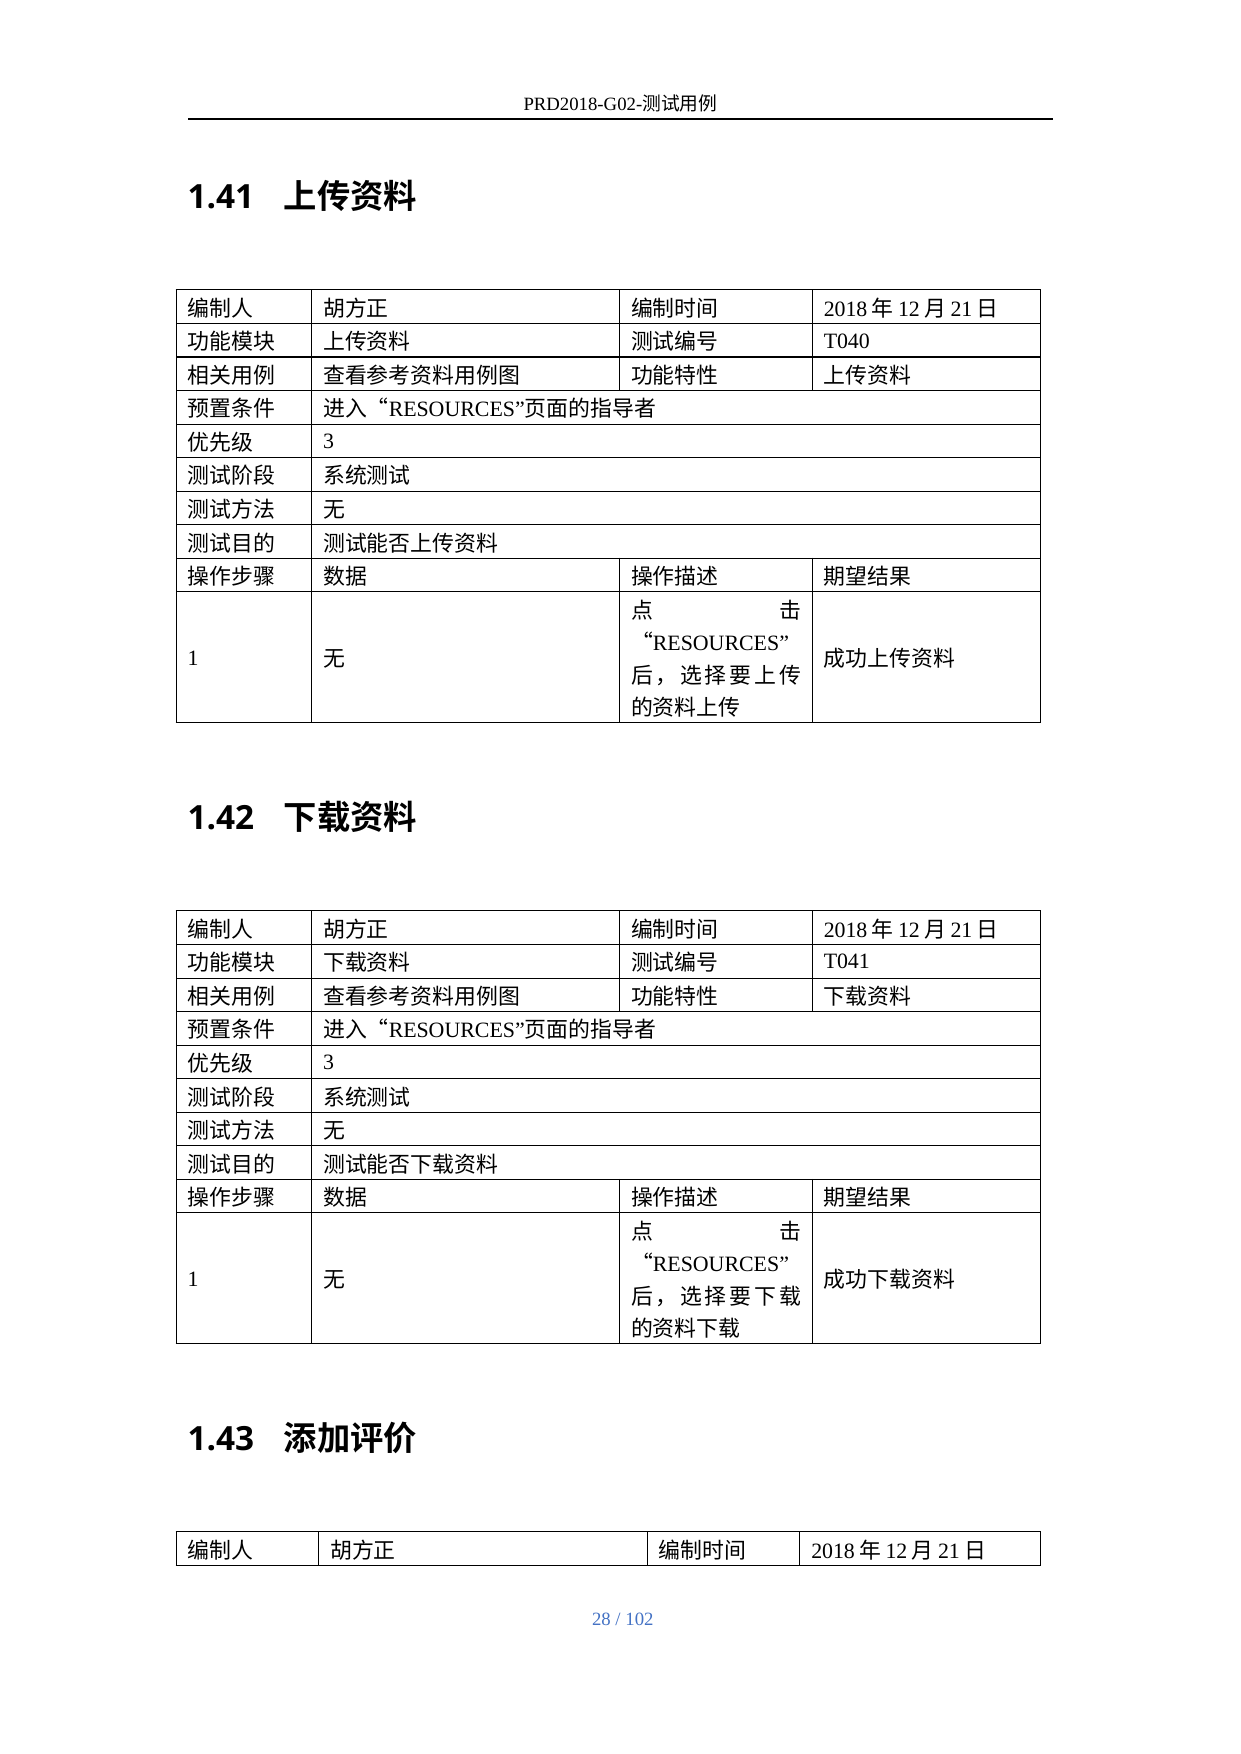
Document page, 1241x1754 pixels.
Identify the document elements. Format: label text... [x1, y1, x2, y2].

table_cell 点击“RESOURCES” 后，选择要上传的资料上传 [620, 592, 812, 722]
table_cell 操作步骤 [177, 1180, 311, 1212]
table_cell 数据 [312, 1180, 619, 1212]
table_cell 优先级 [177, 1046, 311, 1078]
table_cell 测试阶段 [177, 458, 311, 491]
table_cell 1 [177, 592, 311, 722]
table_header 编制人 [177, 290, 311, 323]
table_cell 进入“RESOURCES”页面的指导者 [312, 391, 1040, 423]
table_cell 下载资料 [312, 945, 619, 977]
table_cell 上传资料 [813, 358, 1040, 390]
table_cell 测试能否上传资料 [312, 525, 1040, 558]
table_cell 无 [312, 1213, 619, 1343]
table_cell 系统测试 [312, 1079, 1040, 1112]
table_cell 进入“RESOURCES”页面的指导者 [312, 1012, 1040, 1044]
subtitle 添加评价 [187, 1404, 1053, 1469]
table_header 编制时间 [620, 290, 812, 323]
table_cell 相关用例 [177, 358, 311, 390]
table_cell 3 [312, 1046, 1040, 1078]
table_cell 测试能否下载资料 [312, 1146, 1040, 1179]
table_cell T040 [813, 324, 1040, 356]
table_cell 测试目的 [177, 1146, 311, 1179]
table_header 胡方正 [312, 911, 619, 944]
table_cell 预置条件 [177, 391, 311, 423]
table_cell 相关用例 [177, 979, 311, 1011]
table_cell 系统测试 [312, 458, 1040, 491]
table_header 2018年12月21日 [813, 290, 1040, 323]
table_cell 下载资料 [813, 979, 1040, 1011]
subtitle 下载资料 [187, 783, 1053, 848]
table_header 胡方正 [312, 290, 619, 323]
table_cell 测试目的 [177, 525, 311, 558]
table_cell 操作步骤 [177, 559, 311, 591]
table_cell 测试阶段 [177, 1079, 311, 1112]
table_cell 1 [177, 1213, 311, 1343]
table_cell 操作描述 [620, 559, 812, 591]
table_cell 查看参考资料用例图 [312, 358, 619, 390]
table_cell 功能模块 [177, 945, 311, 977]
table_cell T041 [813, 945, 1040, 977]
table_header 胡方正 [319, 1532, 647, 1565]
table_cell 测试方法 [177, 1113, 311, 1145]
table_cell 优先级 [177, 425, 311, 457]
table_cell 期望结果 [813, 1180, 1040, 1212]
table_cell 功能模块 [177, 324, 311, 356]
table_header 2018年12月21日 [800, 1532, 1040, 1565]
table_cell 预置条件 [177, 1012, 311, 1044]
table_header 编制人 [177, 1532, 318, 1565]
subtitle 上传资料 [187, 162, 1053, 227]
table_cell 测试方法 [177, 492, 311, 524]
table_cell 无 [312, 492, 1040, 524]
table_cell 查看参考资料用例图 [312, 979, 619, 1011]
table_cell 无 [312, 1113, 1040, 1145]
table_header 2018年12月21日 [813, 911, 1040, 944]
table_cell 功能特性 [620, 358, 812, 390]
table_header 编制时间 [648, 1532, 799, 1565]
table_cell 3 [312, 425, 1040, 457]
table_cell 上传资料 [312, 324, 619, 356]
table_cell 测试编号 [620, 324, 812, 356]
table_cell 数据 [312, 559, 619, 591]
table_cell 点击“RESOURCES” 后，选择要下载的资料下载 [620, 1213, 812, 1343]
table_cell 功能特性 [620, 979, 812, 1011]
table_cell 操作描述 [620, 1180, 812, 1212]
table_cell 无 [312, 592, 619, 722]
table_cell 测试编号 [620, 945, 812, 977]
table_cell 成功上传资料 [813, 592, 1040, 722]
table_cell 期望结果 [813, 559, 1040, 591]
table_header 编制时间 [620, 911, 812, 944]
table_header 编制人 [177, 911, 311, 944]
table_cell 成功下载资料 [813, 1213, 1040, 1343]
